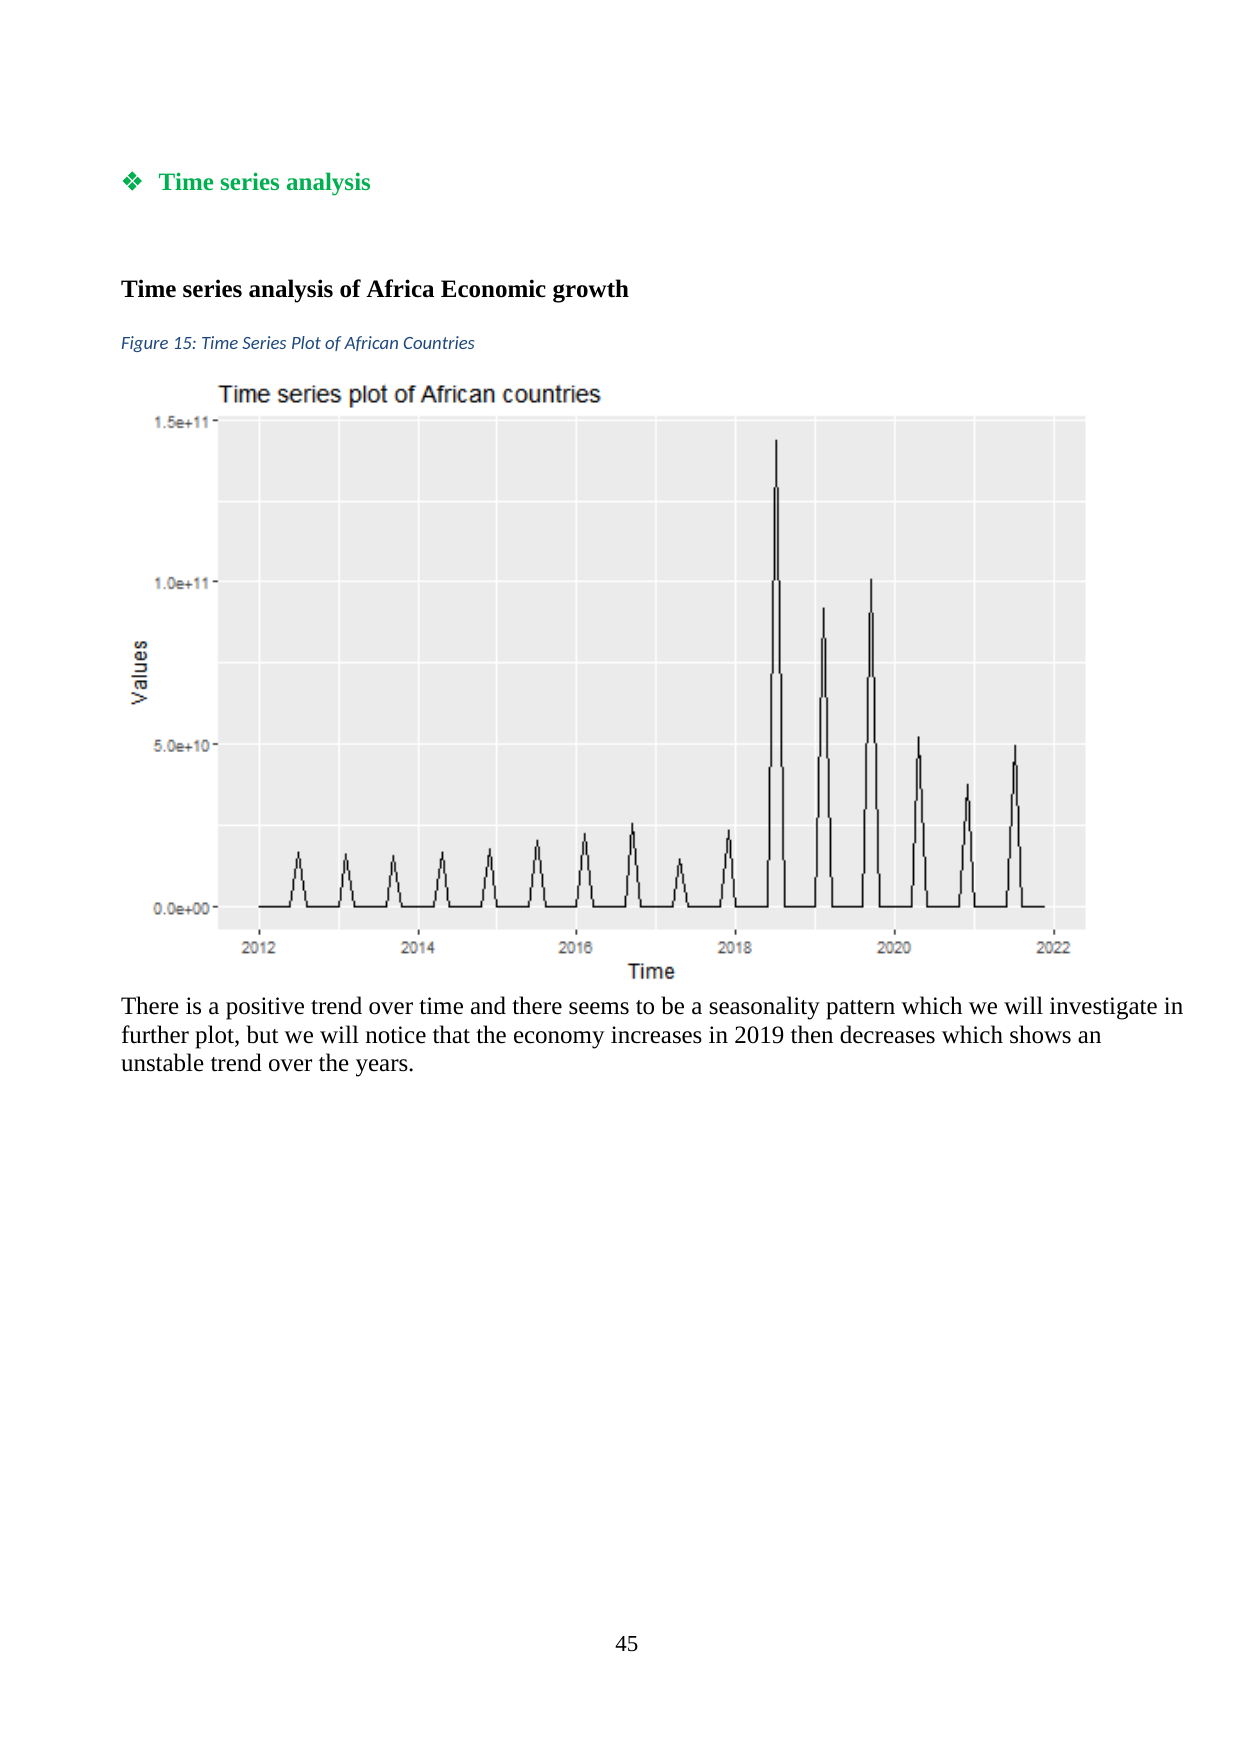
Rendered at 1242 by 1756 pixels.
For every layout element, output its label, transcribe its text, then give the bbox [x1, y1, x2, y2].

text Time series analysis of Africa Economic growth [121, 274, 1185, 302]
list Time series analysis [121, 167, 1185, 195]
text There is a positive trend over time and there seems to be a seasonality pattern which we will investigate in further plot, but we will notice that the economy increases in 2019 then decreases which shows an unstable trend over the years. [121, 991, 1185, 1077]
picture [120, 375, 1096, 991]
